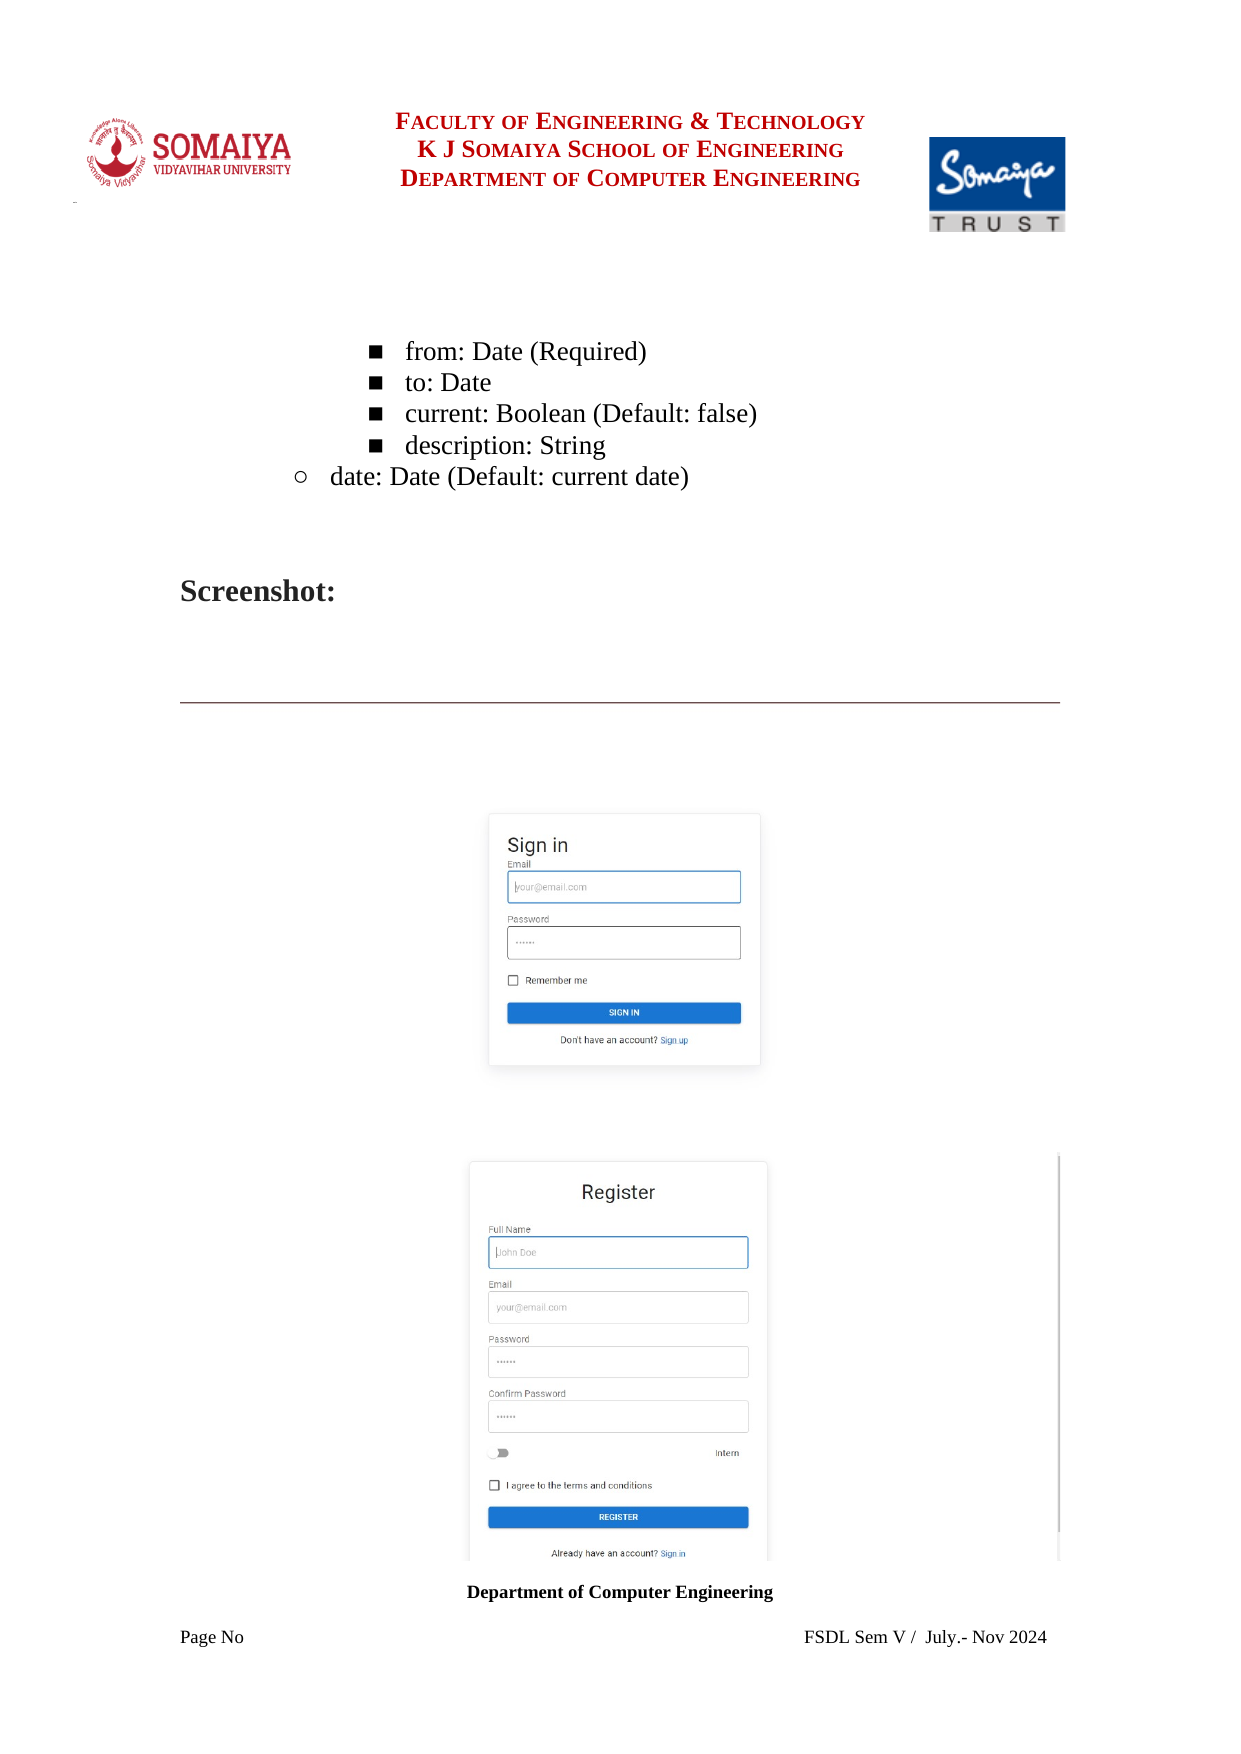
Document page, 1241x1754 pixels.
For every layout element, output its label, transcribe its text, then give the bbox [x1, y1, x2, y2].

picture [180, 702, 1061, 1123]
picture [180, 1152, 1061, 1561]
picture [76, 105, 306, 203]
list description: String [367, 429, 1060, 460]
list from: Date (Required) [367, 335, 1060, 366]
list to: Date [367, 366, 1060, 398]
text Screenshot: [180, 573, 1060, 608]
picture [929, 137, 1067, 232]
list date: Date (Default: current date) [292, 460, 1060, 491]
list current: Boolean (Default: false) [367, 398, 1060, 429]
